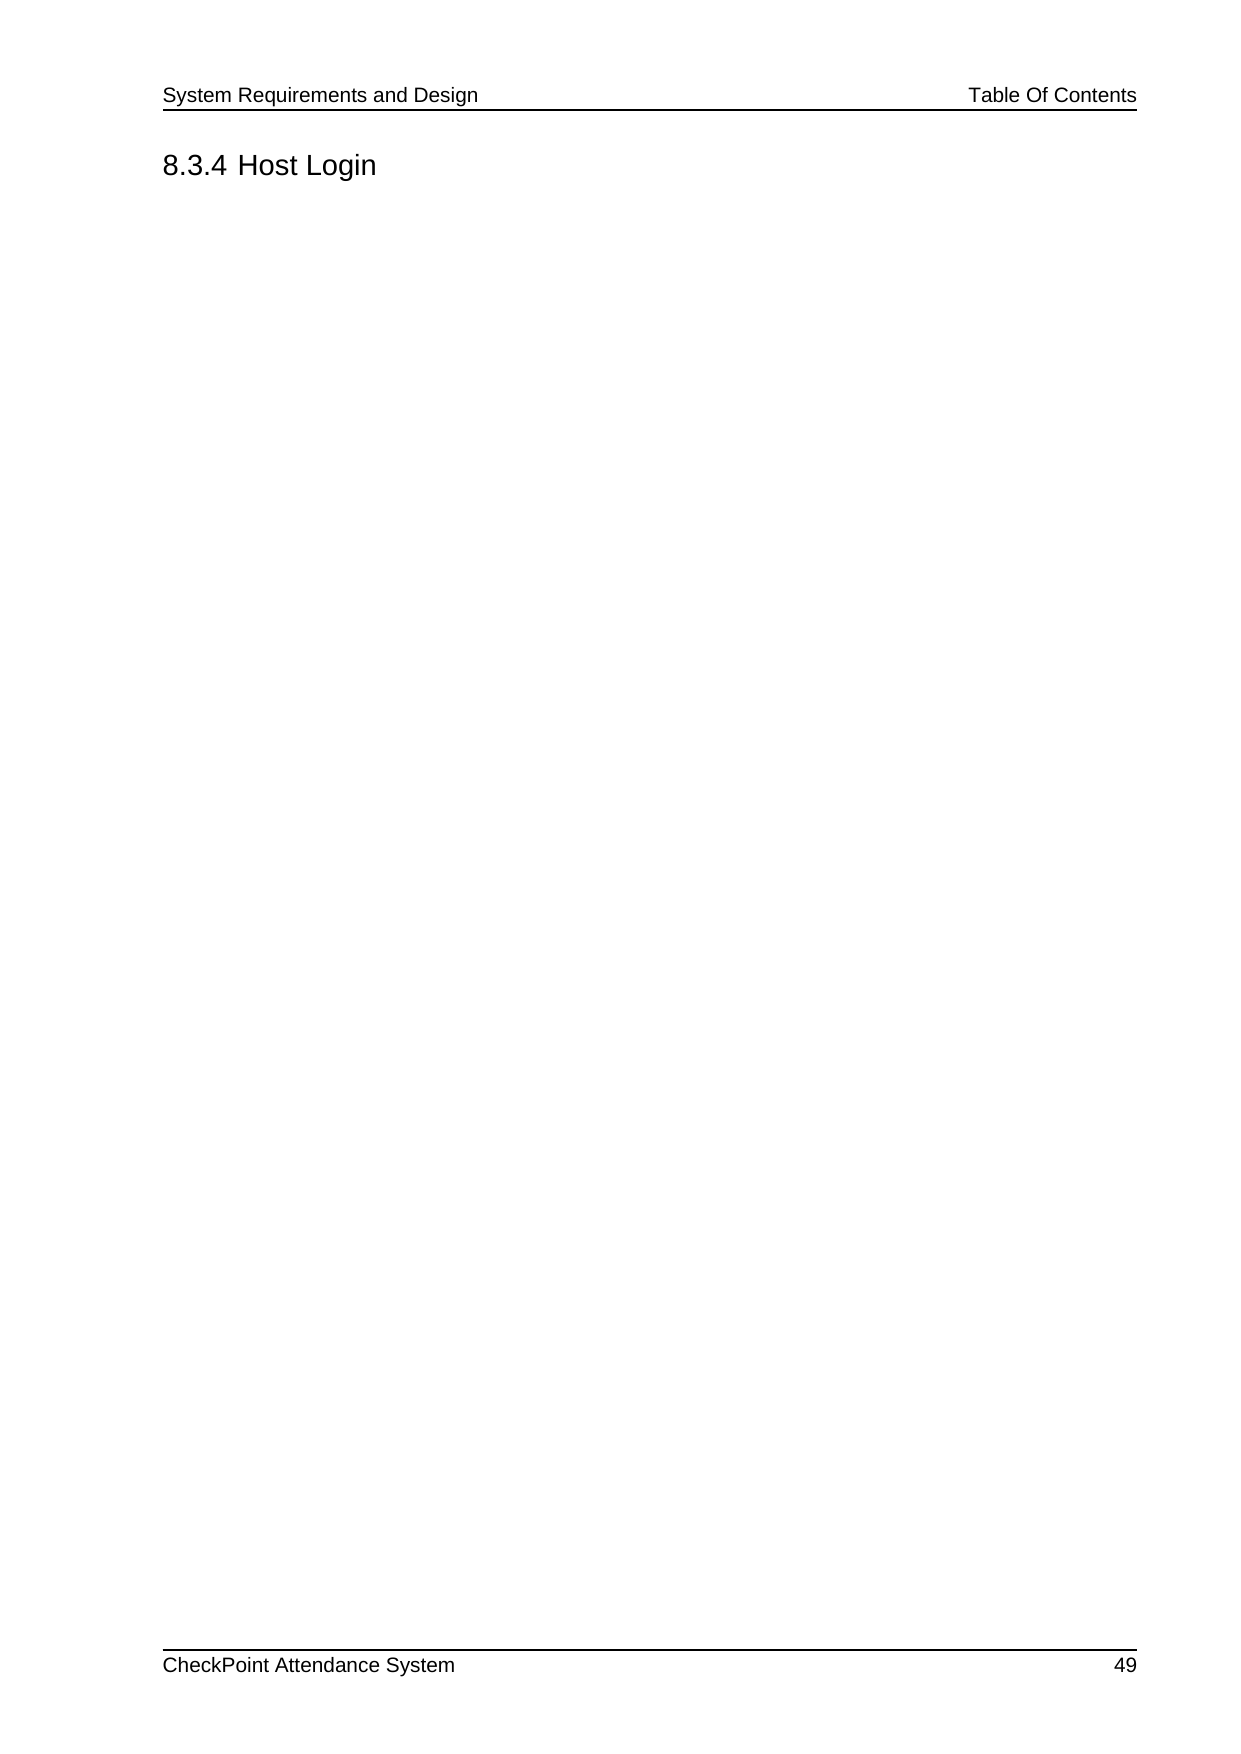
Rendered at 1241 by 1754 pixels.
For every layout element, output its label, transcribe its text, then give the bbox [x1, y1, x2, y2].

subtitle Host Login [162, 148, 1137, 181]
